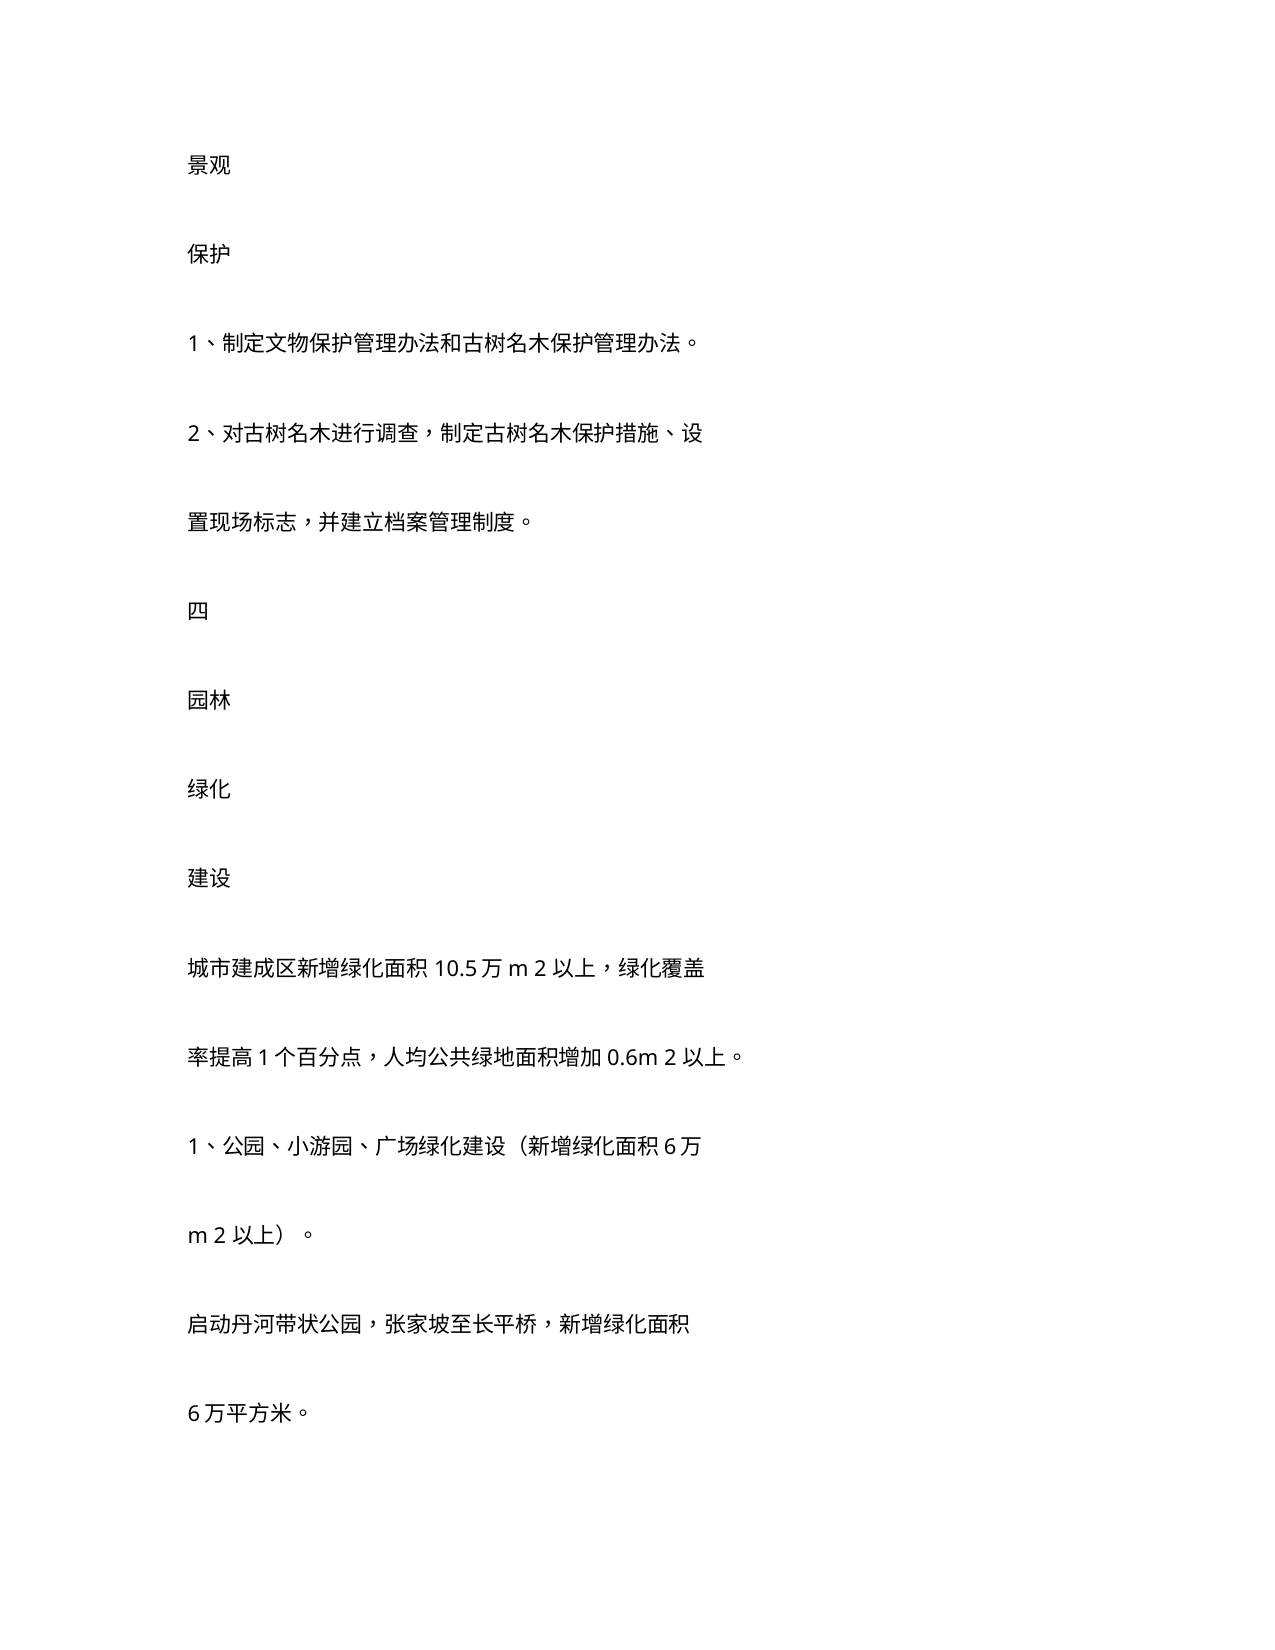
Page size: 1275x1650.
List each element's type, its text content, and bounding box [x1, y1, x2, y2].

text 景观 [187, 150, 1087, 214]
text 置现场标志，并建立档案管理制度。 [187, 507, 1087, 571]
text m 2 以上）。 [187, 1220, 1087, 1284]
text 率提高1个百分点，人均公共绿地面积增加0.6m 2 以上。 [187, 1042, 1087, 1106]
text 1、公园、小游园、广场绿化建设（新增绿化面积6万 [187, 1131, 1087, 1195]
text 绿化 [187, 774, 1087, 838]
text 保护 [187, 239, 1087, 303]
text 2、对古树名木进行调查，制定古树名木保护措施、设 [187, 417, 1087, 481]
text 城市建成区新增绿化面积 10.5万m 2 以上，绿化覆盖 [187, 952, 1087, 1016]
text 启动丹河带状公园，张家坡至长平桥，新增绿化面积 [187, 1309, 1087, 1373]
text 6万平方米。 [187, 1398, 1087, 1462]
text 1、制定文物保护管理办法和古树名木保护管理办法。 [187, 328, 1087, 392]
text 建设 [187, 863, 1087, 927]
text 四 [187, 596, 1087, 660]
text 园林 [187, 685, 1087, 749]
